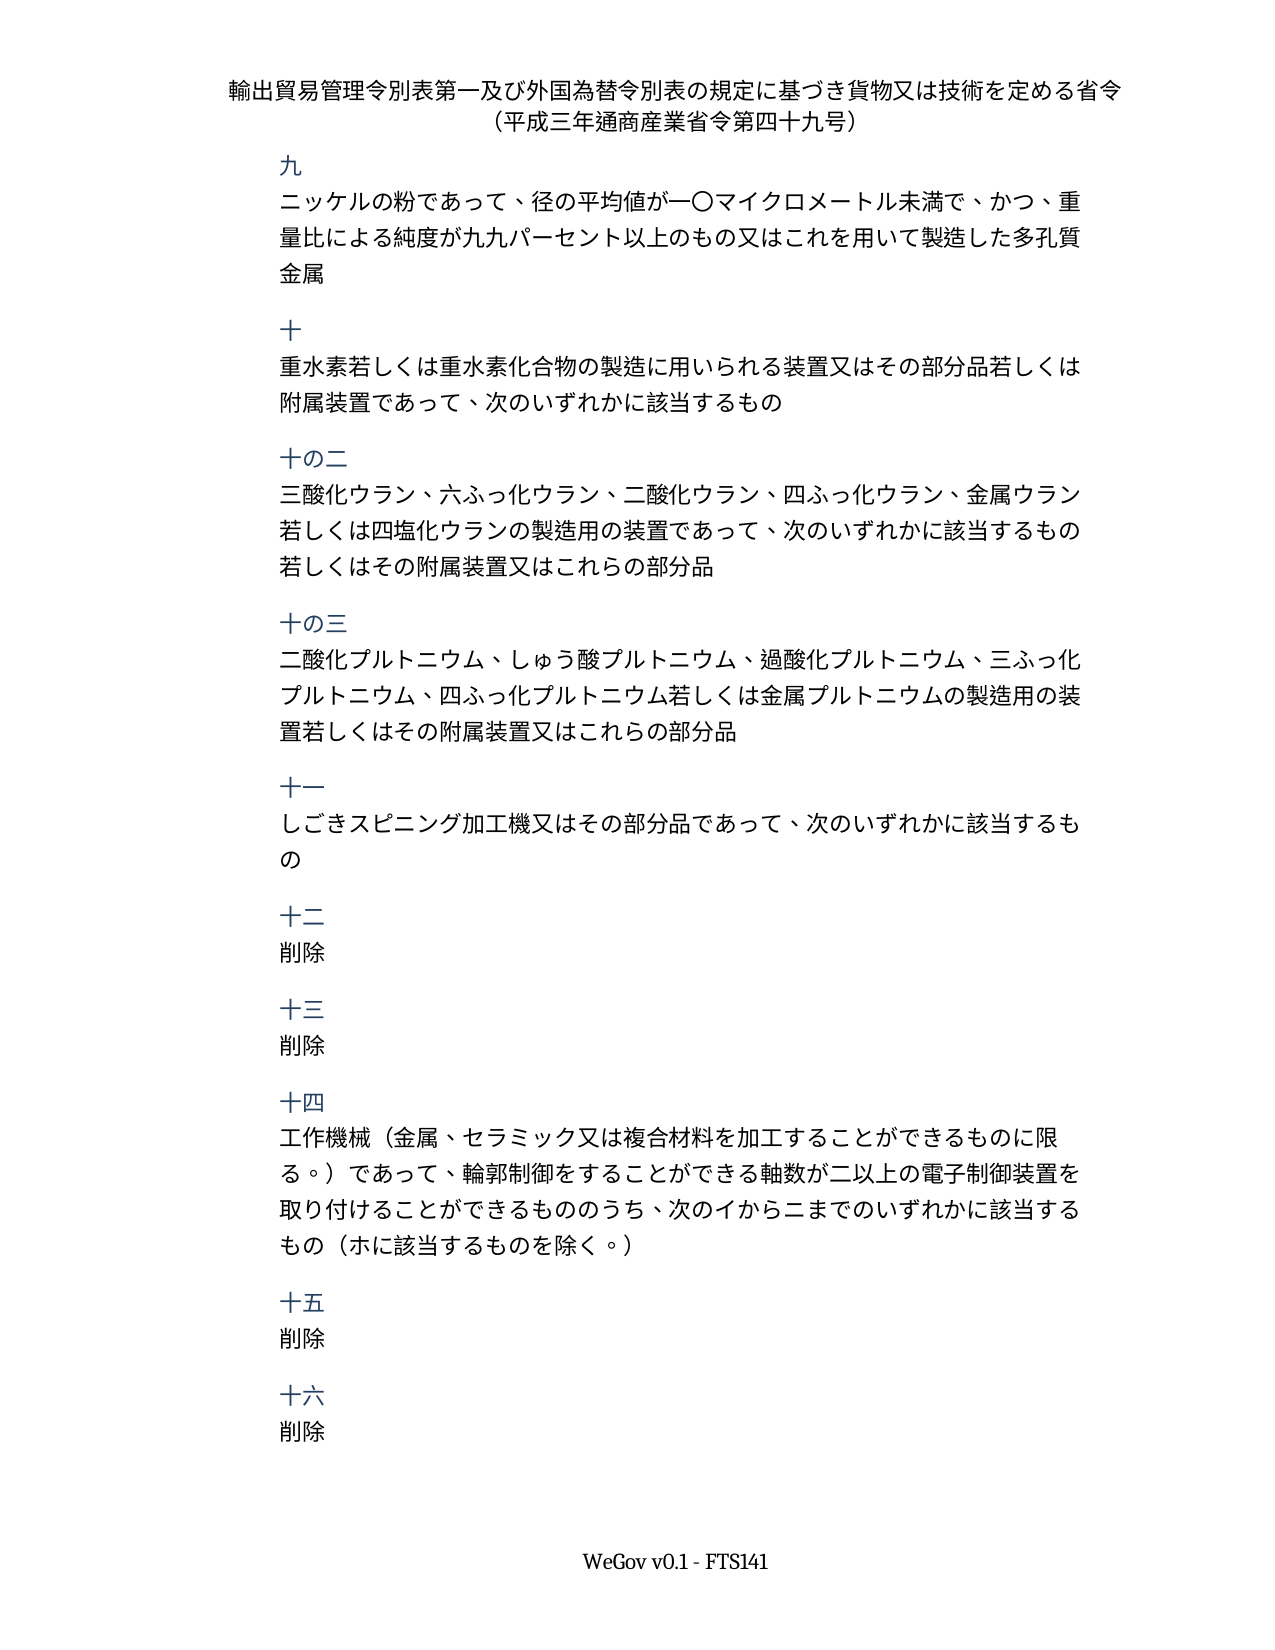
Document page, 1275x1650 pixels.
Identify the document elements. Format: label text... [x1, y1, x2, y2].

subtitle 十六 [279, 1380, 1087, 1411]
subtitle 十二 [279, 901, 1087, 932]
text 削除 [279, 1323, 1087, 1354]
subtitle 十五 [279, 1287, 1087, 1318]
subtitle 十の二 [279, 443, 1087, 474]
text 削除 [279, 1030, 1087, 1061]
subtitle 十四 [279, 1086, 1087, 1118]
text 重水素若しくは重水素化合物の製造に用いられる装置又はその部分品若しくは附属装置であって、次のいずれかに該当するもの [279, 351, 1087, 418]
subtitle 九 [279, 150, 1087, 181]
text 削除 [279, 937, 1087, 968]
text 三酸化ウラン、六ふっ化ウラン、二酸化ウラン、四ふっ化ウラン、金属ウラン若しくは四塩化ウランの製造用の装置であって、次のいずれかに該当するもの若しくはその附属装置又はこれらの部分品 [279, 479, 1087, 582]
text 二酸化プルトニウム、しゅう酸プルトニウム、過酸化プルトニウム、三ふっ化プルトニウム、四ふっ化プルトニウム若しくは金属プルトニウムの製造用の装置若しくはその附属装置又はこれらの部分品 [279, 644, 1087, 747]
text ニッケルの粉であって、径の平均値が一〇マイクロメートル未満で、かつ、重量比による純度が九九パーセント以上のもの又はこれを用いて製造した多孔質金属 [279, 186, 1087, 289]
text 削除 [279, 1416, 1087, 1447]
text しごきスピニング加工機又はその部分品であって、次のいずれかに該当するもの [279, 808, 1087, 876]
subtitle 十一 [279, 772, 1087, 804]
subtitle 十三 [279, 994, 1087, 1025]
text 工作機械（金属、セラミック又は複合材料を加工することができるものに限る。）であって、輪郭制御をすることができる軸数が二以上の電子制御装置を取り付けることができるもののうち、次のイからニまでのいずれかに該当するもの（ホに該当するものを除く。） [279, 1122, 1087, 1261]
subtitle 十 [279, 314, 1087, 346]
subtitle 十の三 [279, 608, 1087, 639]
